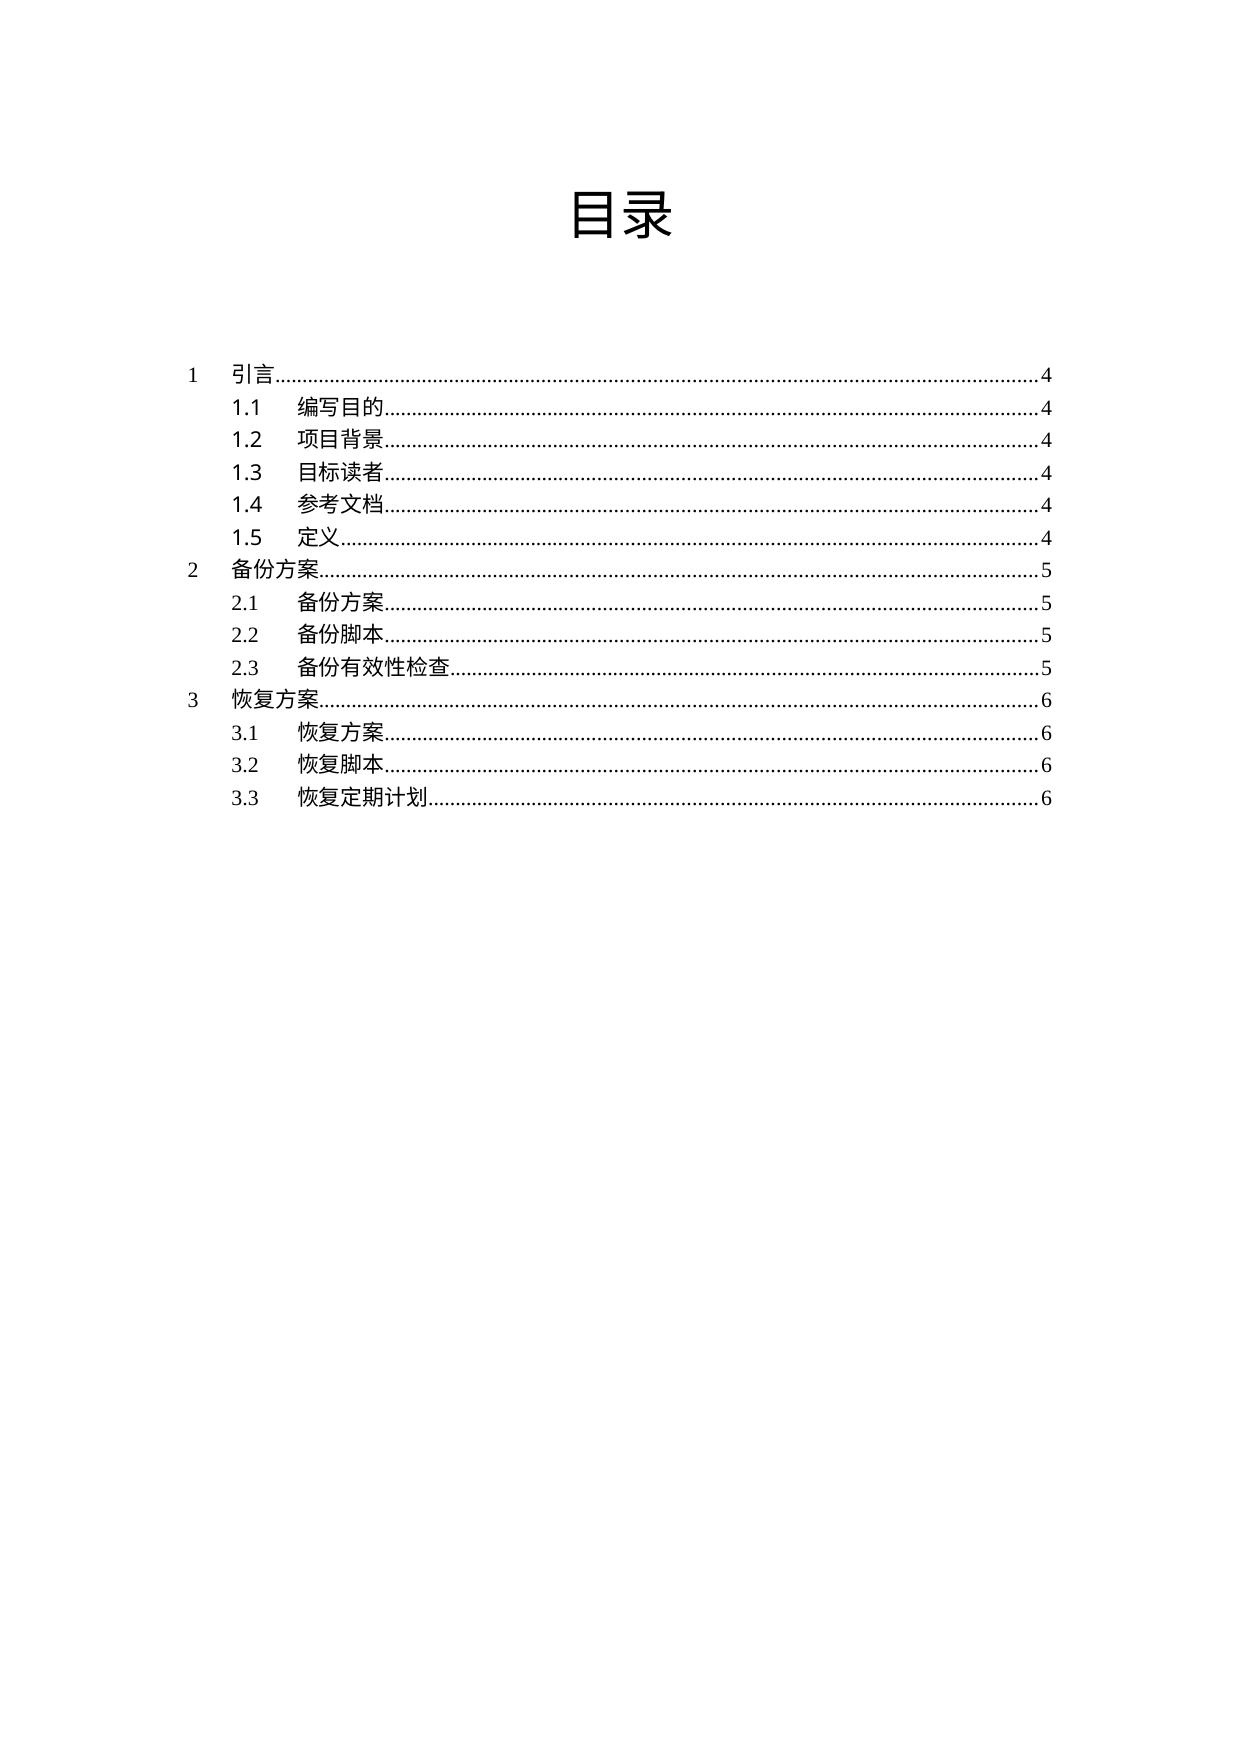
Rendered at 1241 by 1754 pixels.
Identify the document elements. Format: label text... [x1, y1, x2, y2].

text 1.2 项目背景 4 [231, 422, 1053, 454]
text 2 备份方案 5 [187, 552, 1053, 584]
text 2.3 备份有效性检查 5 [231, 649, 1053, 682]
text 1.1 编写目的 4 [231, 389, 1053, 422]
text 2.2 备份脚本 5 [231, 617, 1053, 649]
text 1.3 目标读者 4 [231, 454, 1053, 487]
text 目录 [187, 162, 1053, 259]
text 1.5 定义 4 [231, 519, 1053, 552]
text 1.4 参考文档 4 [231, 487, 1053, 519]
text 1 引言 4 [187, 357, 1053, 389]
text 3 恢复方案 6 [187, 682, 1053, 714]
text 3.3 恢复定期计划 6 [231, 779, 1053, 812]
text 3.2 恢复脚本 6 [231, 747, 1053, 779]
text 3.1 恢复方案 6 [231, 714, 1053, 747]
text 2.1 备份方案 5 [231, 584, 1053, 617]
